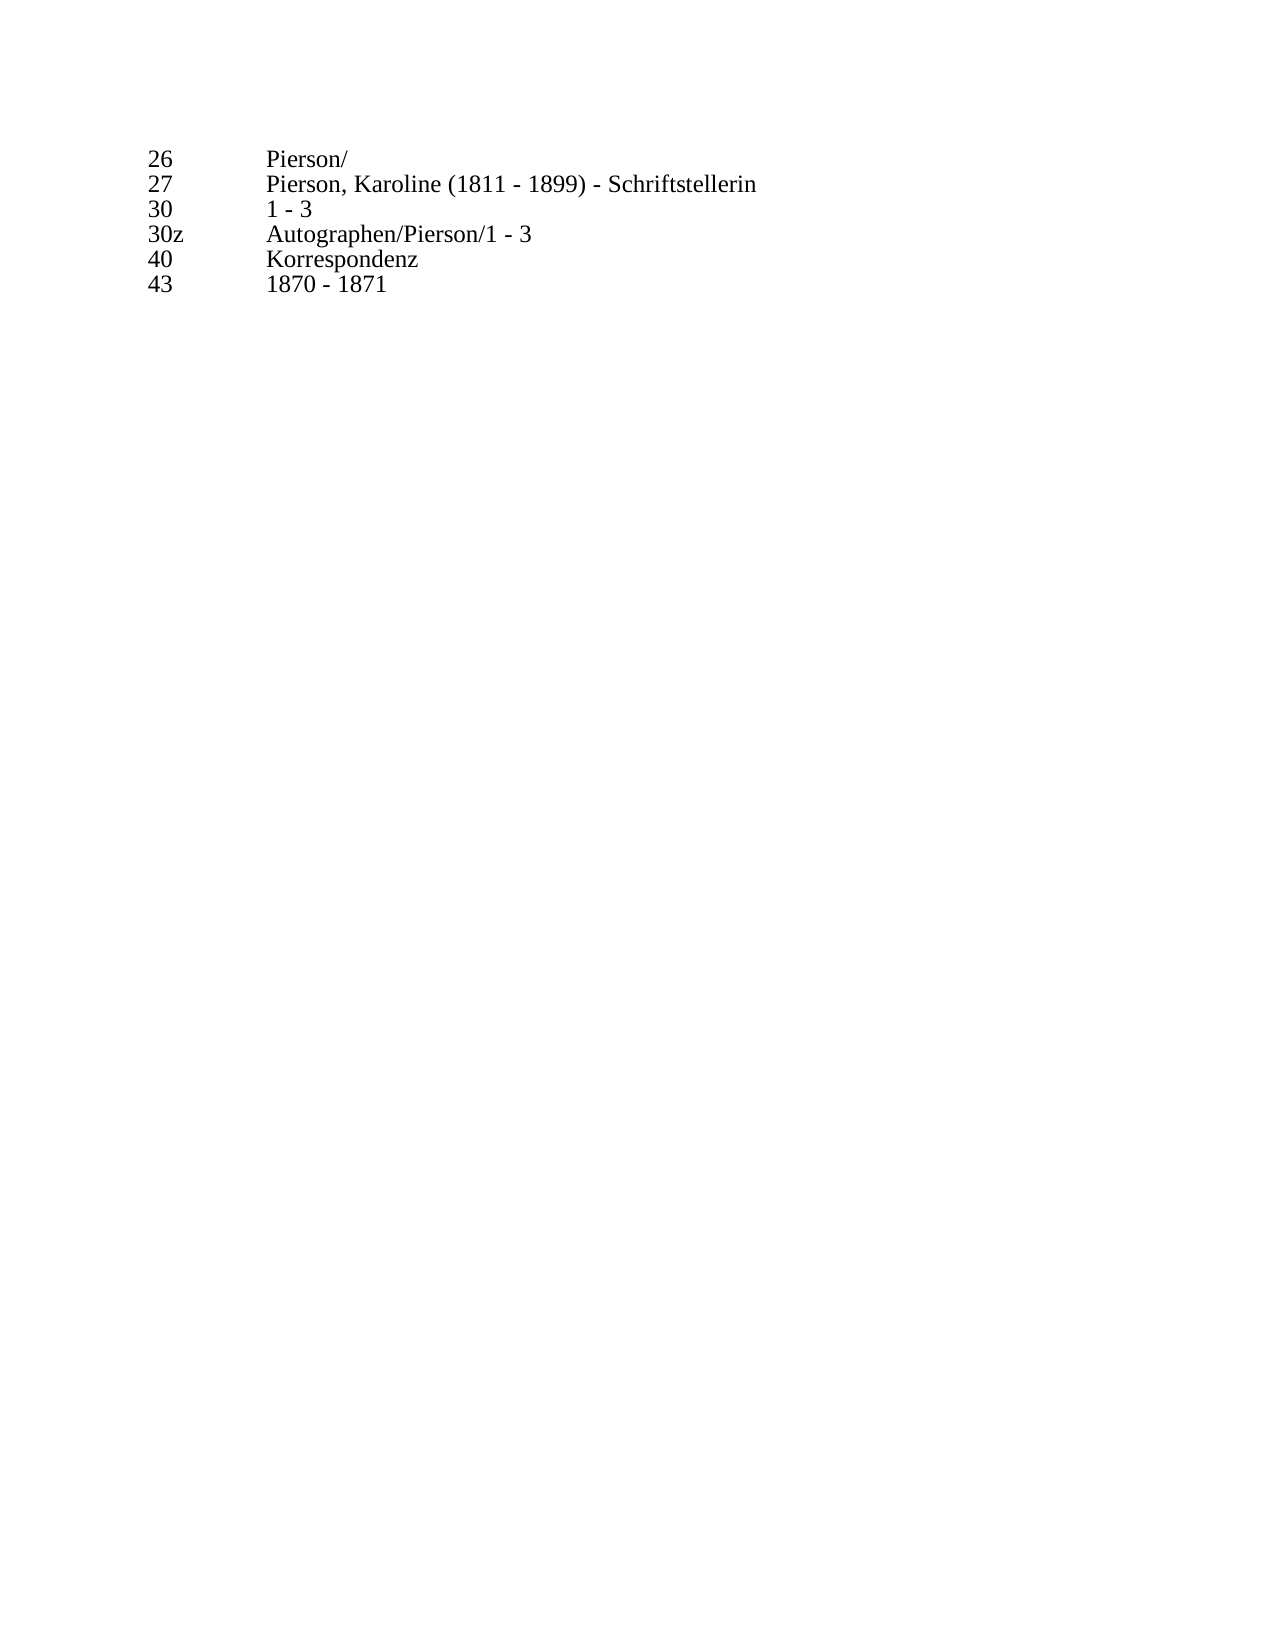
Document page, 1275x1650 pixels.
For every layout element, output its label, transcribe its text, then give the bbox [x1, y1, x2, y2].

text 43 1870 - 1871 [148, 273, 1127, 298]
text 30z Autographen/Pierson/1 - 3 [148, 223, 1127, 248]
text 40 Korrespondenz [148, 248, 1127, 273]
text 30 1 - 3 [148, 198, 1127, 223]
text 27 p[1{Pierson}, 2{Karoline} (7{1811 - 1899}) - 5{Schriftstellerin}]p [148, 173, 1127, 198]
text 26 Pierson/ [148, 148, 1127, 173]
